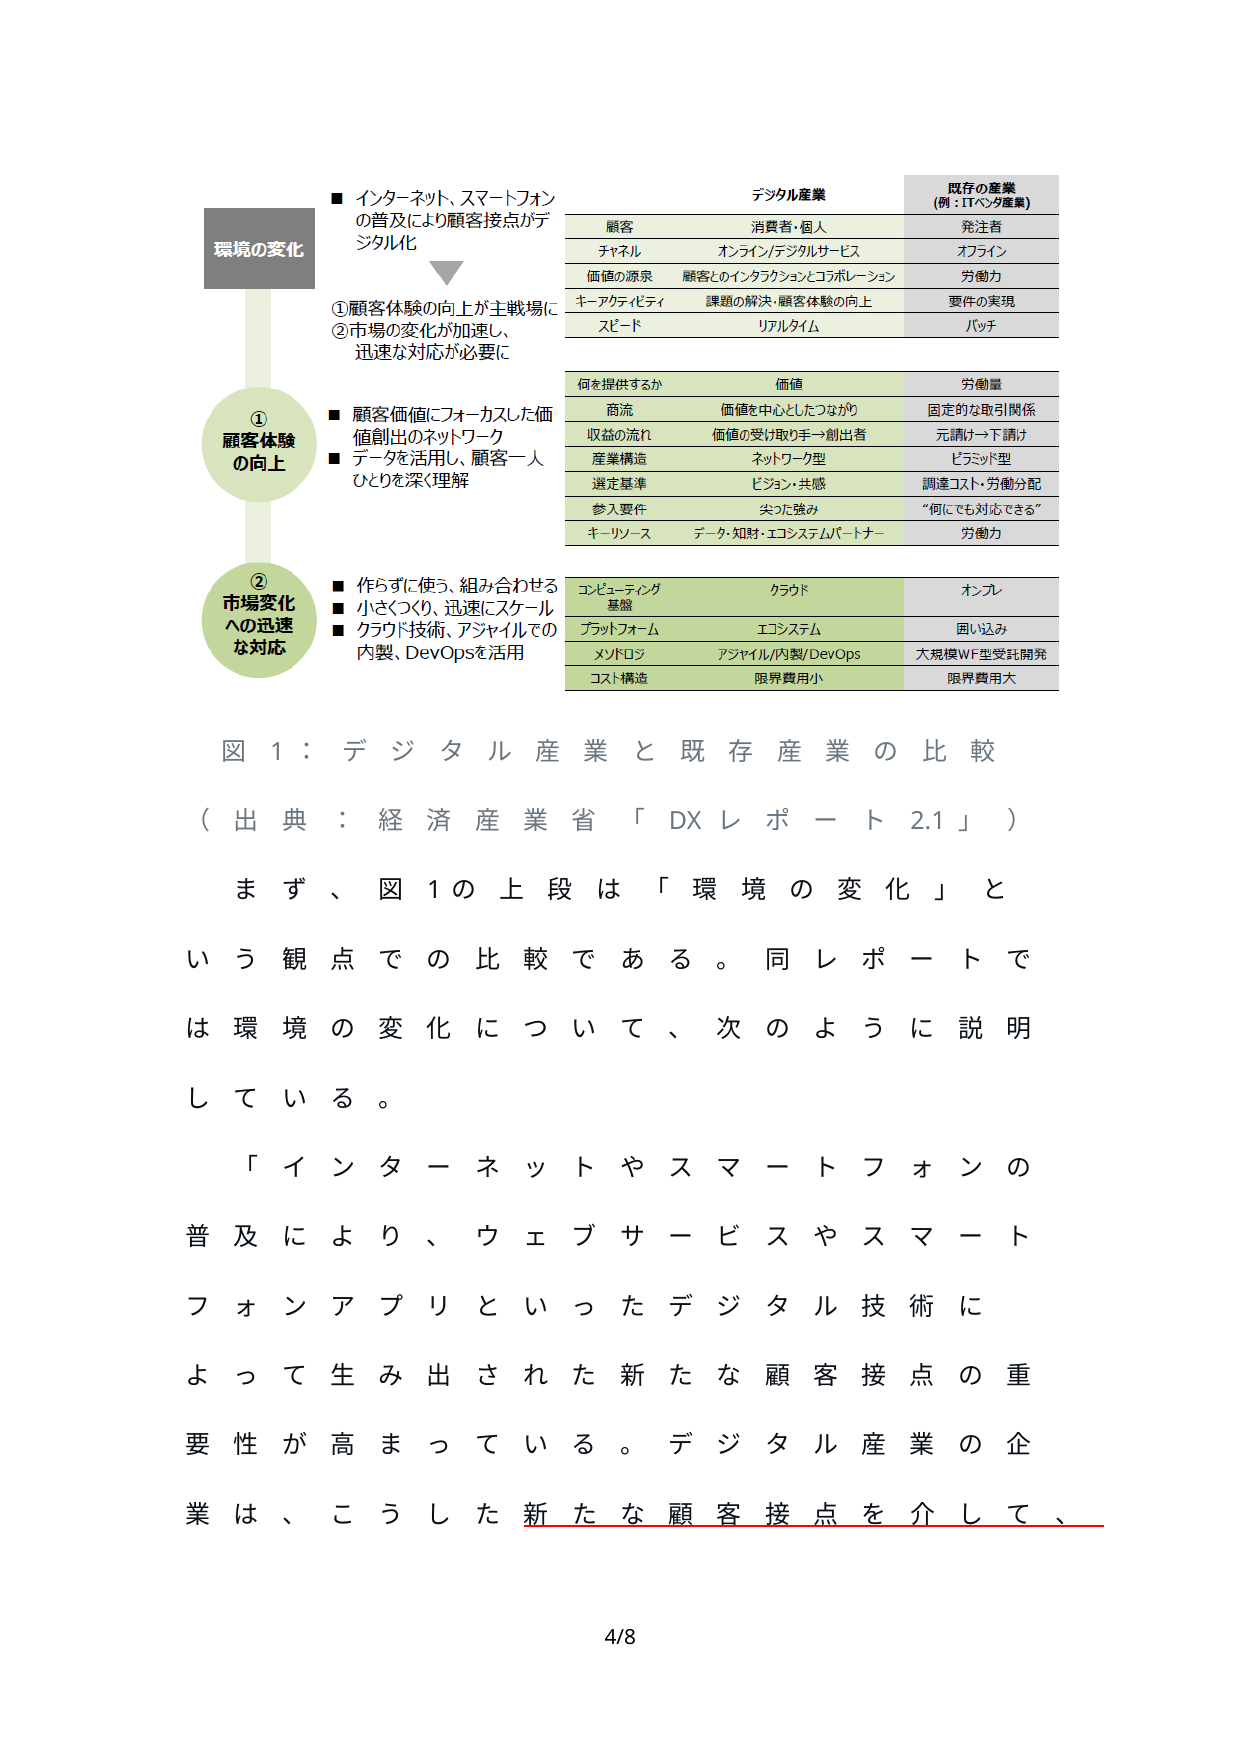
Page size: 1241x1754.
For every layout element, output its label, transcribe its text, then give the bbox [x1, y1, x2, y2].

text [185, 1131, 1055, 1547]
text 図1：デジタル産業と既存産業の比較（出典：経済産業省「DXレポート2.1」） [185, 707, 1055, 853]
text まず、図1の上段は「環境の変化」という観点での比較である。同レポートでは環境の変化について、次のように説明している。 [185, 853, 1055, 1131]
picture [185, 159, 1071, 707]
